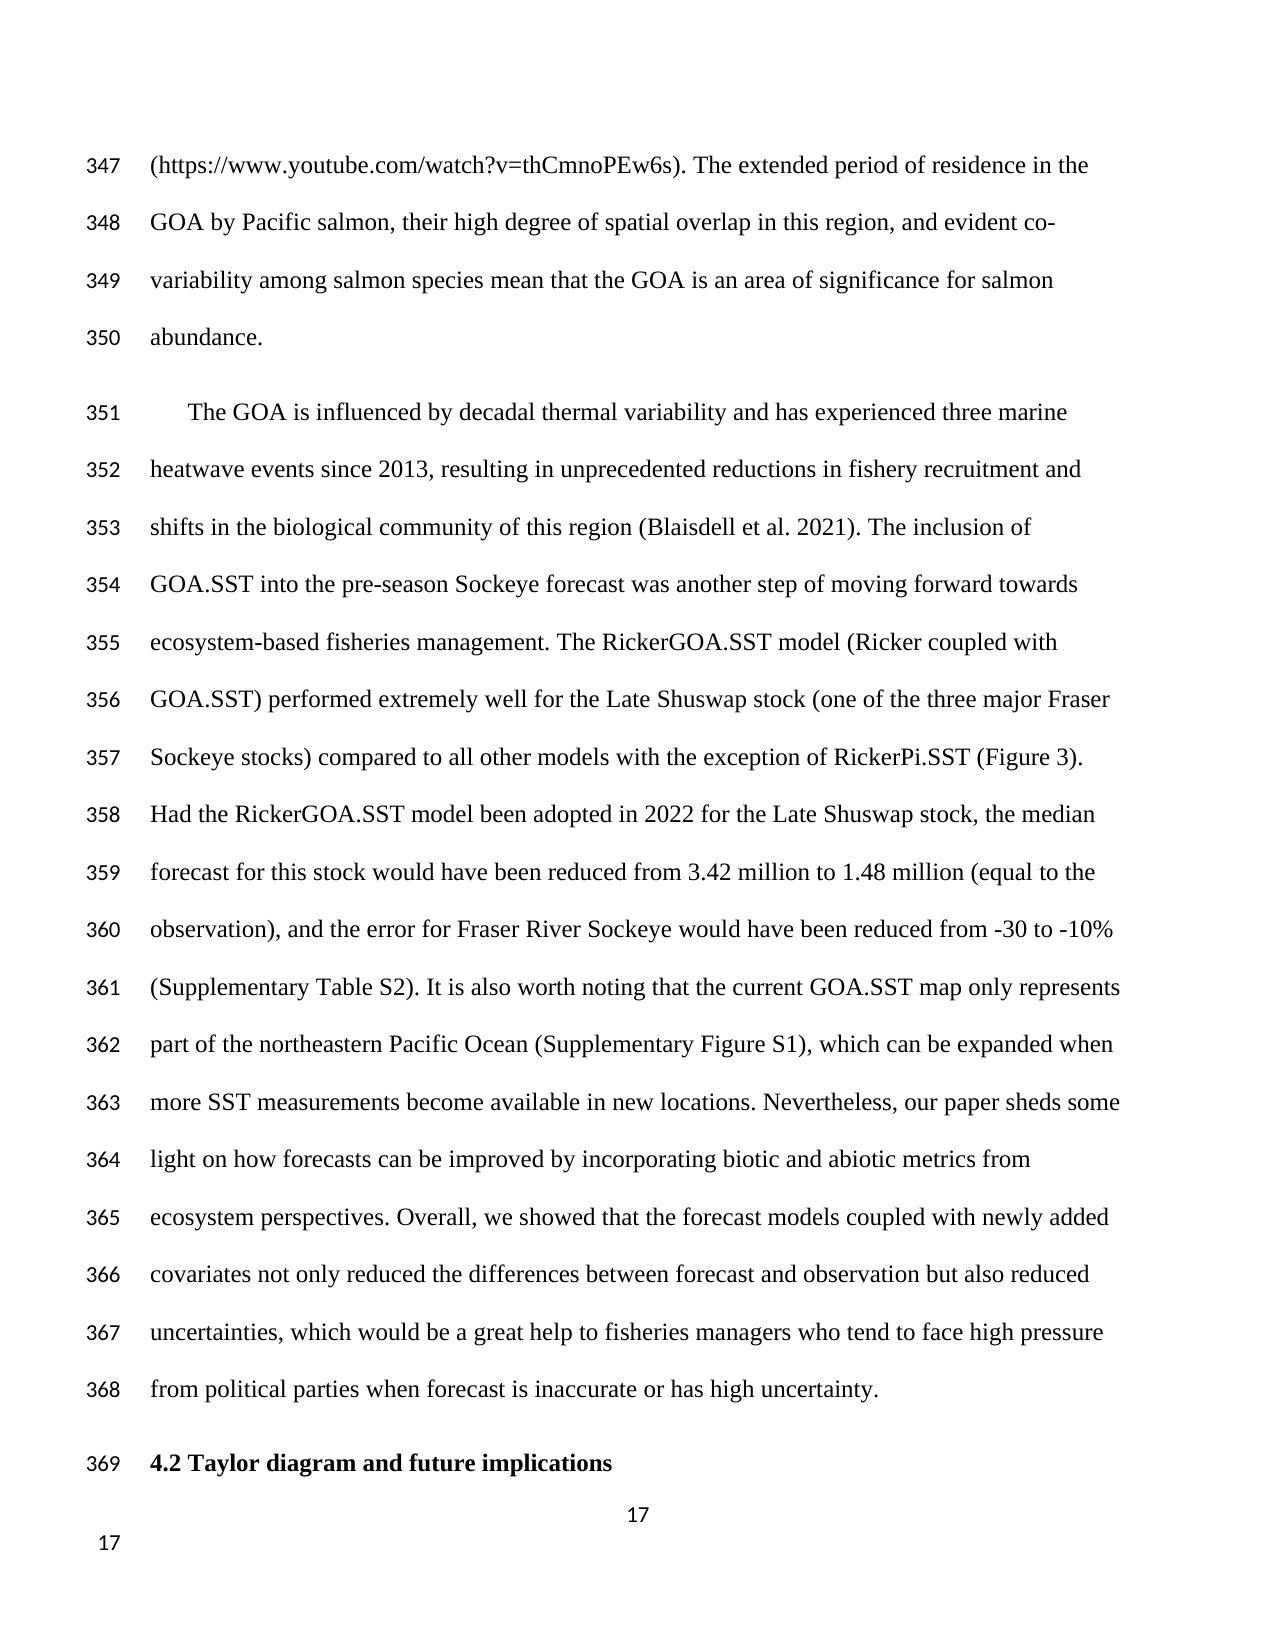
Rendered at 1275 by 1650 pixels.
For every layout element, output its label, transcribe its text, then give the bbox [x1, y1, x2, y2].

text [150, 150, 1125, 351]
text 4.2 Taylor diagram and future implications [150, 1448, 1125, 1477]
text The GOA is influenced by decadal thermal variability and has experienced three marine heatwave events since 2013, resulting in unprecedented reductions in fishery recruitment and shifts in the biological community of this region (Blaisdell et al. 2021). The inclusion of GOA.SST into the pre-season Sockeye forecast was another step of moving forward towards ecosystem-based fisheries management. The RickerGOA.SST model (Ricker coupled with GOA.SST) performed extremely well for the Late Shuswap stock (one of the three major Fraser Sockeye stocks) compared to all other models with the exception of RickerPi.SST (Figure 3). Had the RickerGOA.SST model been adopted in 2022 for the Late Shuswap stock, the median forecast for this stock would have been reduced from 3.42 million to 1.48 million (equal to the observation), and the error for Fraser River Sockeye would have been reduced from -30 to -10% (Supplementary Table S2). It is also worth noting that the current GOA.SST map only represents part of the northeastern Pacific Ocean (Supplementary Figure S1), which can be expanded when more SST measurements become available in new locations. Nevertheless, our paper sheds some light on how forecasts can be improved by incorporating biotic and abiotic metrics from ecosystem perspectives. Overall, we showed that the forecast models coupled with newly added covariates not only reduced the differences between forecast and observation but also reduced uncertainties, which would be a great help to fisheries managers who tend to face high pressure from political parties when forecast is inaccurate or has high uncertainty. [150, 397, 1125, 1403]
